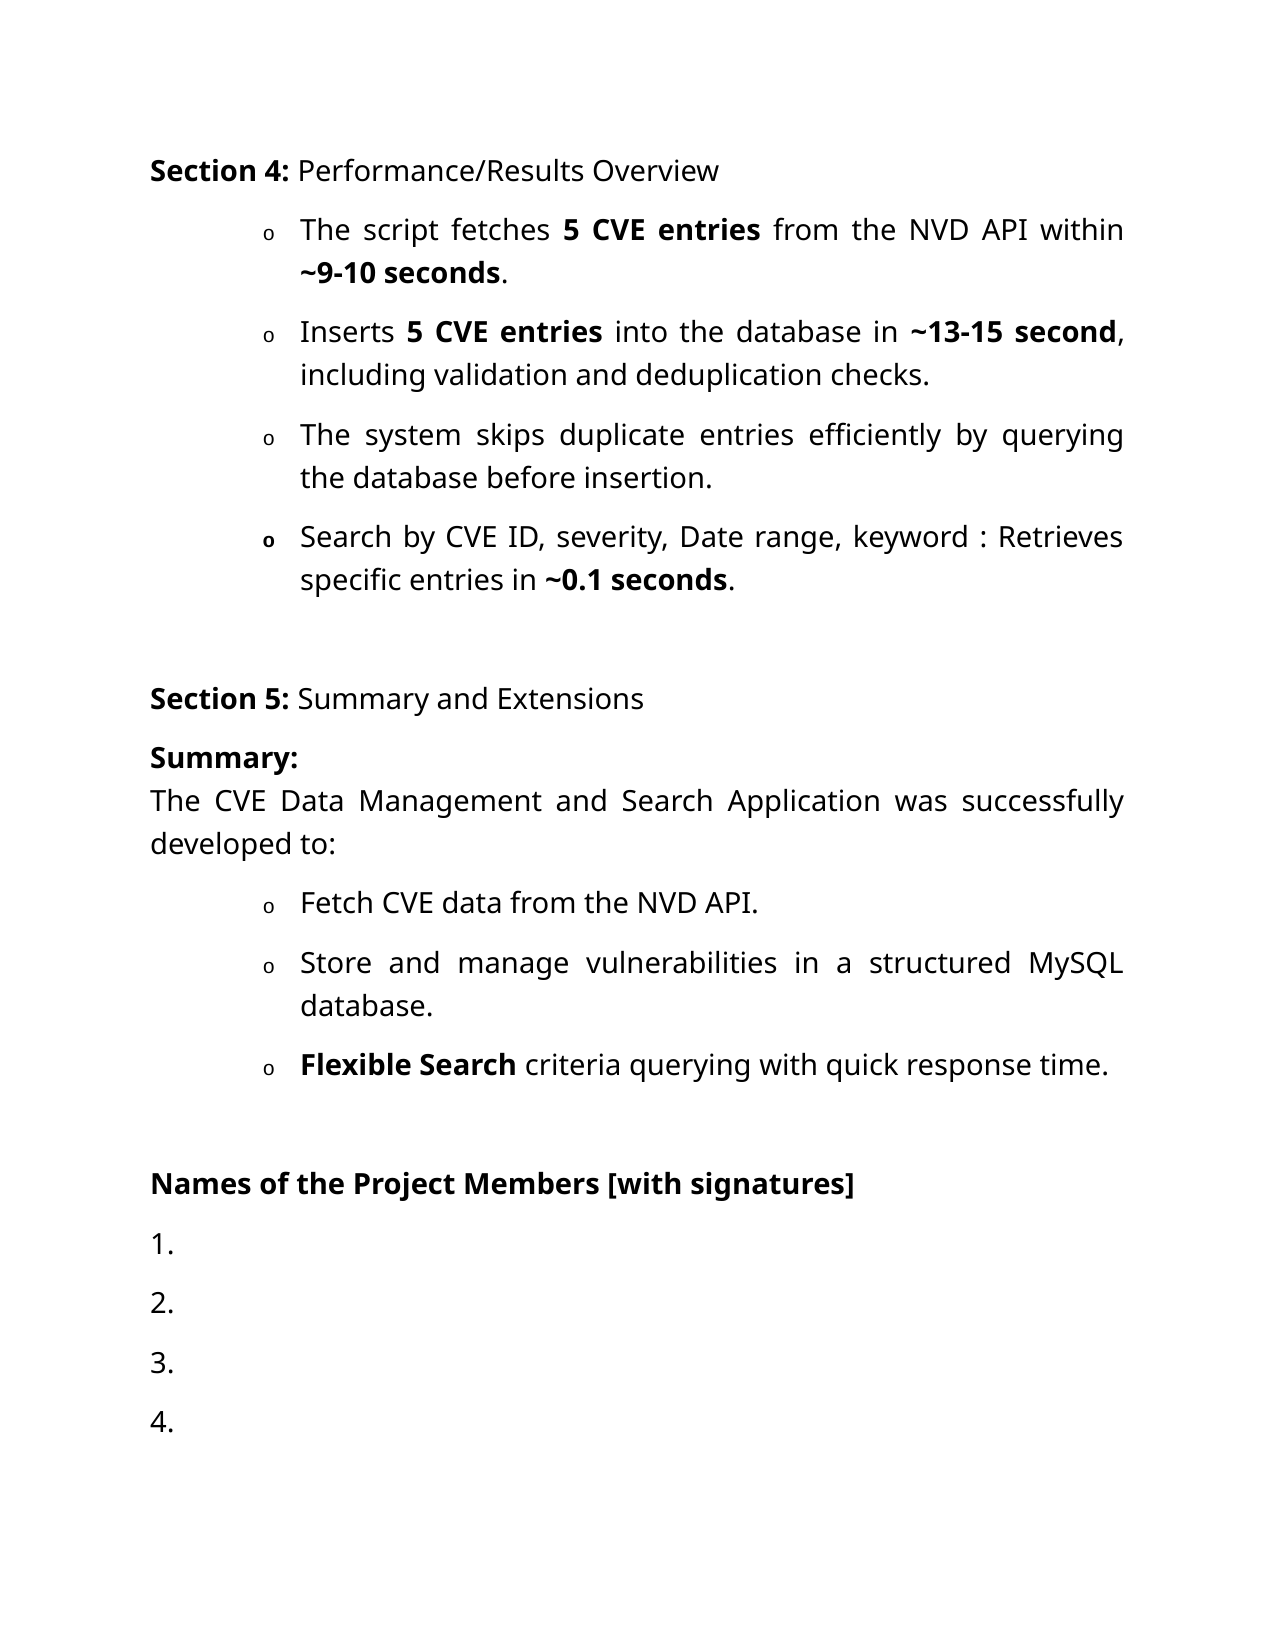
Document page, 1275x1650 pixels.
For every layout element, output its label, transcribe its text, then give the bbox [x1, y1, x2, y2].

text Summary: The CVE Data Management and Search Application was successfully developed to: [150, 738, 1125, 863]
text Names of the Project Members [with signatures] [150, 1163, 1125, 1203]
list Inserts 5 CVE entries into the database in ~13-15 second, including validation and deduplication checks. [262, 312, 1125, 394]
text Section 5: Summary and Extensions [150, 678, 1125, 718]
list Flexible Search criteria querying with quick response time. [262, 1044, 1125, 1084]
list The system skips duplicate entries efficiently by querying the database before insertion. [262, 414, 1125, 497]
text Section 4: Performance/Results Overview [150, 150, 1125, 190]
text 4. [150, 1401, 1125, 1441]
list The script fetches 5 CVE entries from the NVD API within ~9-10 seconds. [262, 209, 1125, 292]
text 2. [150, 1282, 1125, 1322]
text 3. [150, 1342, 1125, 1382]
list Store and manage vulnerabilities in a structured MySQL database. [262, 942, 1125, 1025]
text 1. [150, 1223, 1125, 1263]
list Fetch CVE data from the NVD API. [262, 883, 1125, 922]
list Search by CVE ID, severity, Date range, keyword : Retrieves specific entries in ~0.1 seconds. [262, 516, 1125, 599]
